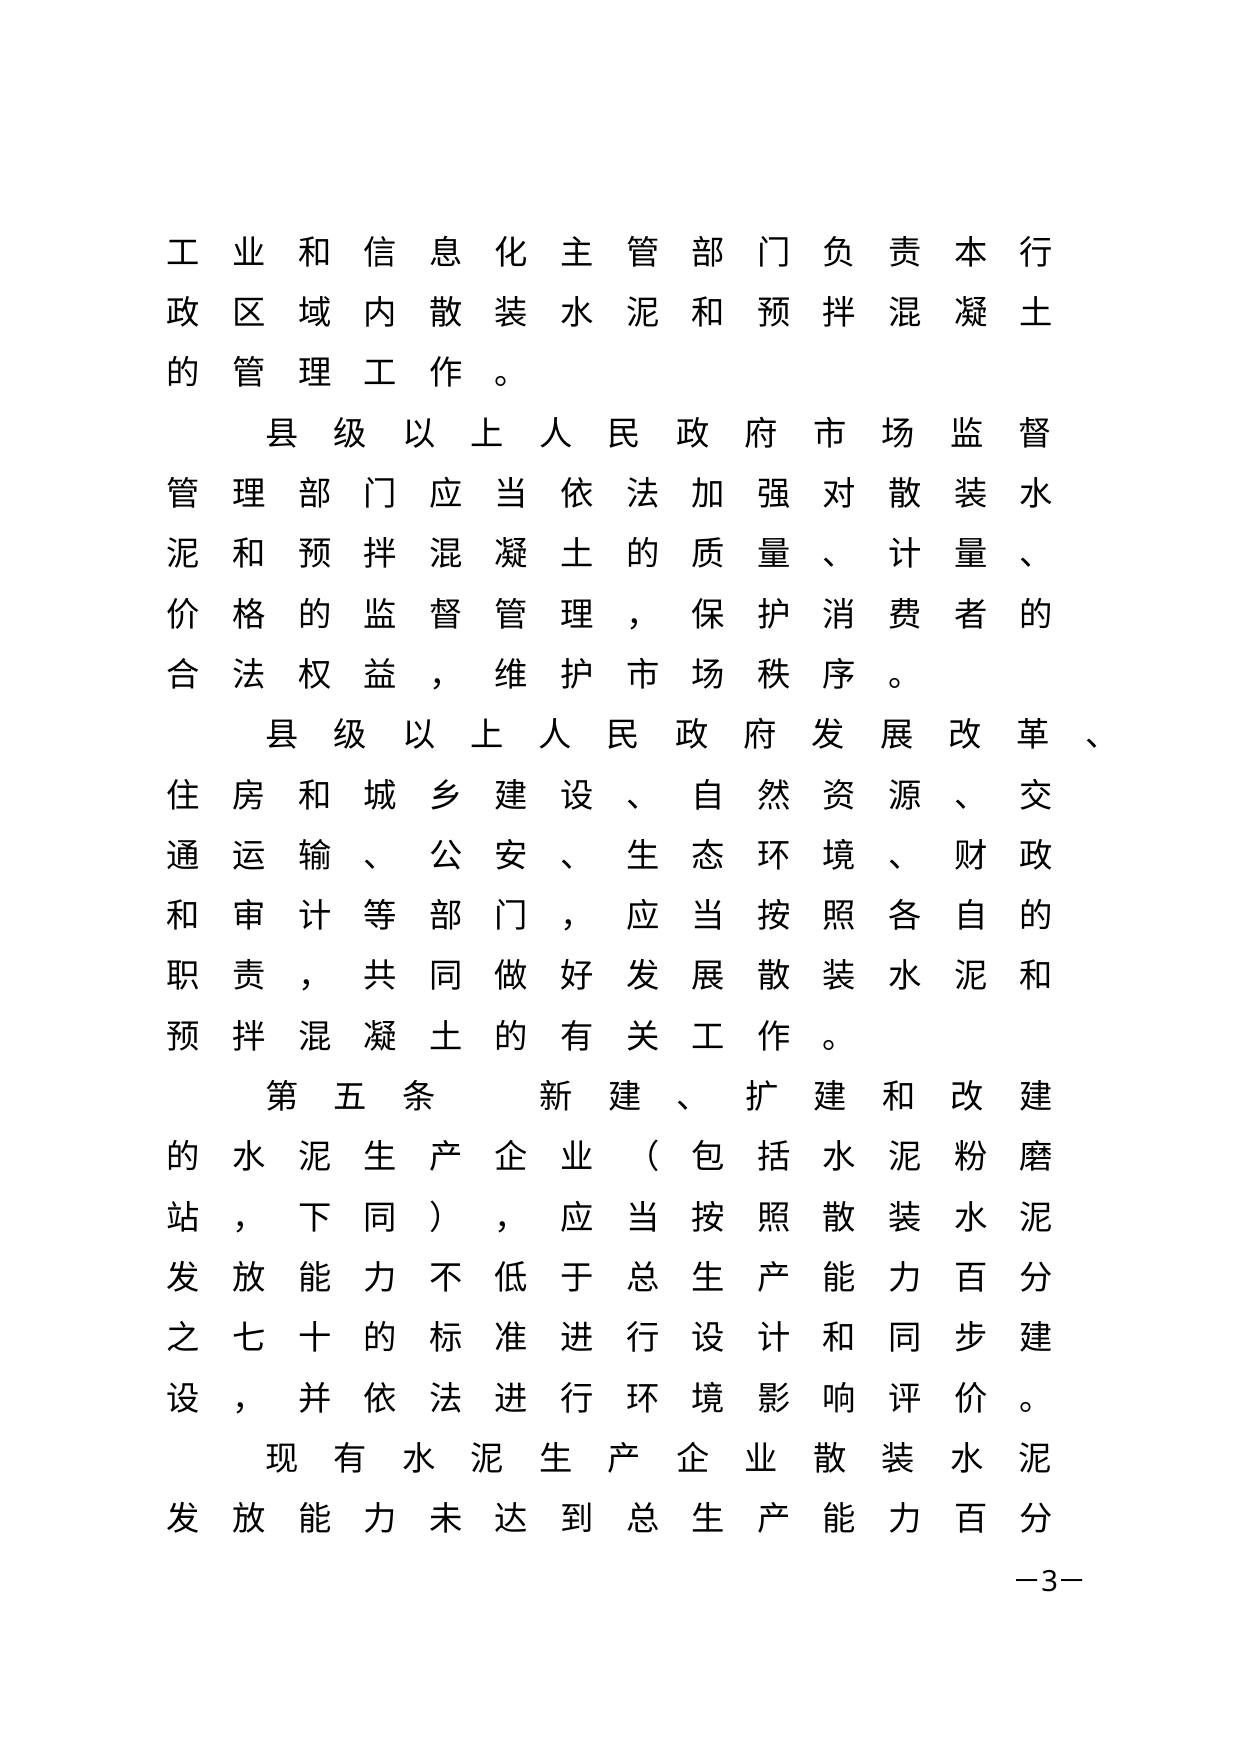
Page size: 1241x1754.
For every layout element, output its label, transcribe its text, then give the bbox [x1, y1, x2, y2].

text 第四条 县级以上人民政府工业和信息化主管部门负责本行政区域内散装水泥和预拌混凝土的管理工作。 [167, 219, 1085, 400]
text 第五条 新建、扩建和改建的水泥生产企业（包括水泥粉磨站，下同），应当按照散装水泥发放能力不低于总生产能力百分之七十的标准进行设计和同步建设，并依法进行环境影响评价。 [167, 1064, 1085, 1426]
text 县级以上人民政府市场监督管理部门应当依法加强对散装水泥和预拌混凝土的质量、计量、价格的监督管理，保护消费者的合法权益，维护市场秩序。 [167, 400, 1085, 702]
text 现有水泥生产企业散装水泥发放能力未达到总生产能力百分之七十的，应当采取措施逐步达到。 [167, 1426, 1085, 1546]
text 县级以上人民政府发展改革、住房和城乡建设、自然资源、交通运输、公安、生态环境、财政和审计等部门，应当按照各自的职责，共同做好发展散装水泥和预拌混凝土的有关工作。 [167, 702, 1085, 1064]
